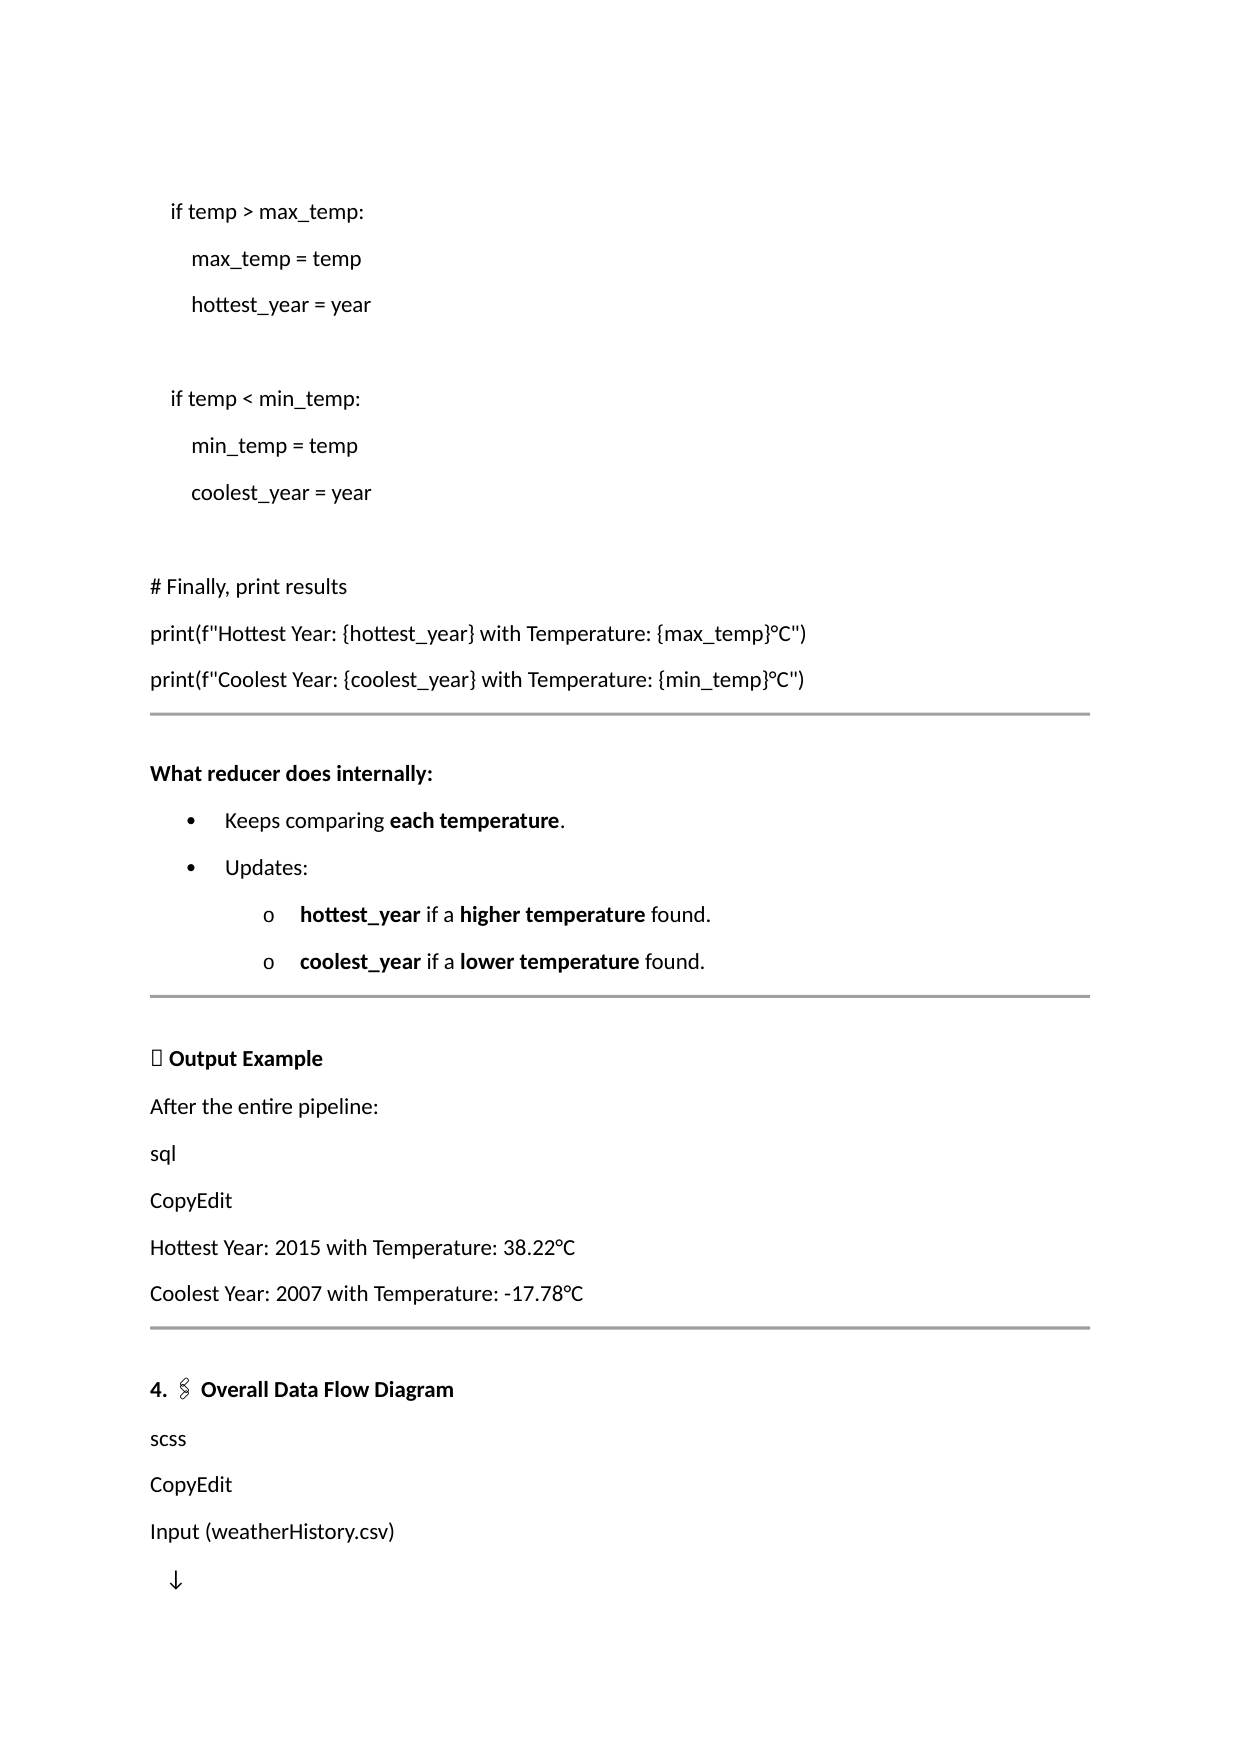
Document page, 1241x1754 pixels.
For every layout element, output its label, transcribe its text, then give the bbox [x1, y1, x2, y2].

text min_temp = temp [150, 431, 1090, 459]
text if temp < min_temp: [150, 384, 1090, 412]
text print(f"Hottest Year: {hottest_year} with Temperature: {max_temp}°C") [150, 619, 1090, 647]
text max_temp = temp [150, 244, 1090, 272]
list hottest_year if a higher temperature found. [262, 900, 1090, 928]
text What reducer does internally: [150, 759, 1090, 787]
text if temp > max_temp: [150, 197, 1090, 225]
text sql [150, 1139, 1090, 1167]
text ↓ [150, 1564, 1090, 1592]
text After the entire pipeline: [150, 1092, 1090, 1120]
text coolest_year = year [150, 478, 1090, 506]
text hottest_year = year [150, 291, 1090, 319]
text print(f"Coolest Year: {coolest_year} with Temperature: {min_temp}°C") [150, 666, 1090, 694]
text Coolest Year: 2007 with Temperature: -17.78°C [150, 1279, 1090, 1308]
text # Finally, print results [150, 572, 1090, 600]
text CopyEdit [150, 1186, 1090, 1214]
text 🔥 Output Example [150, 1042, 1090, 1073]
list coolest_year if a lower temperature found. [262, 947, 1090, 976]
text 4. 🖇️ Overall Data Flow Diagram [150, 1373, 1090, 1404]
text scss [150, 1424, 1090, 1452]
text Input (weatherHistory.csv) [150, 1517, 1090, 1546]
text CopyEdit [150, 1471, 1090, 1499]
list Keeps comparing each temperature. [187, 806, 1090, 834]
list Updates: [187, 853, 1090, 881]
text Hottest Year: 2015 with Temperature: 38.22°C [150, 1233, 1090, 1261]
